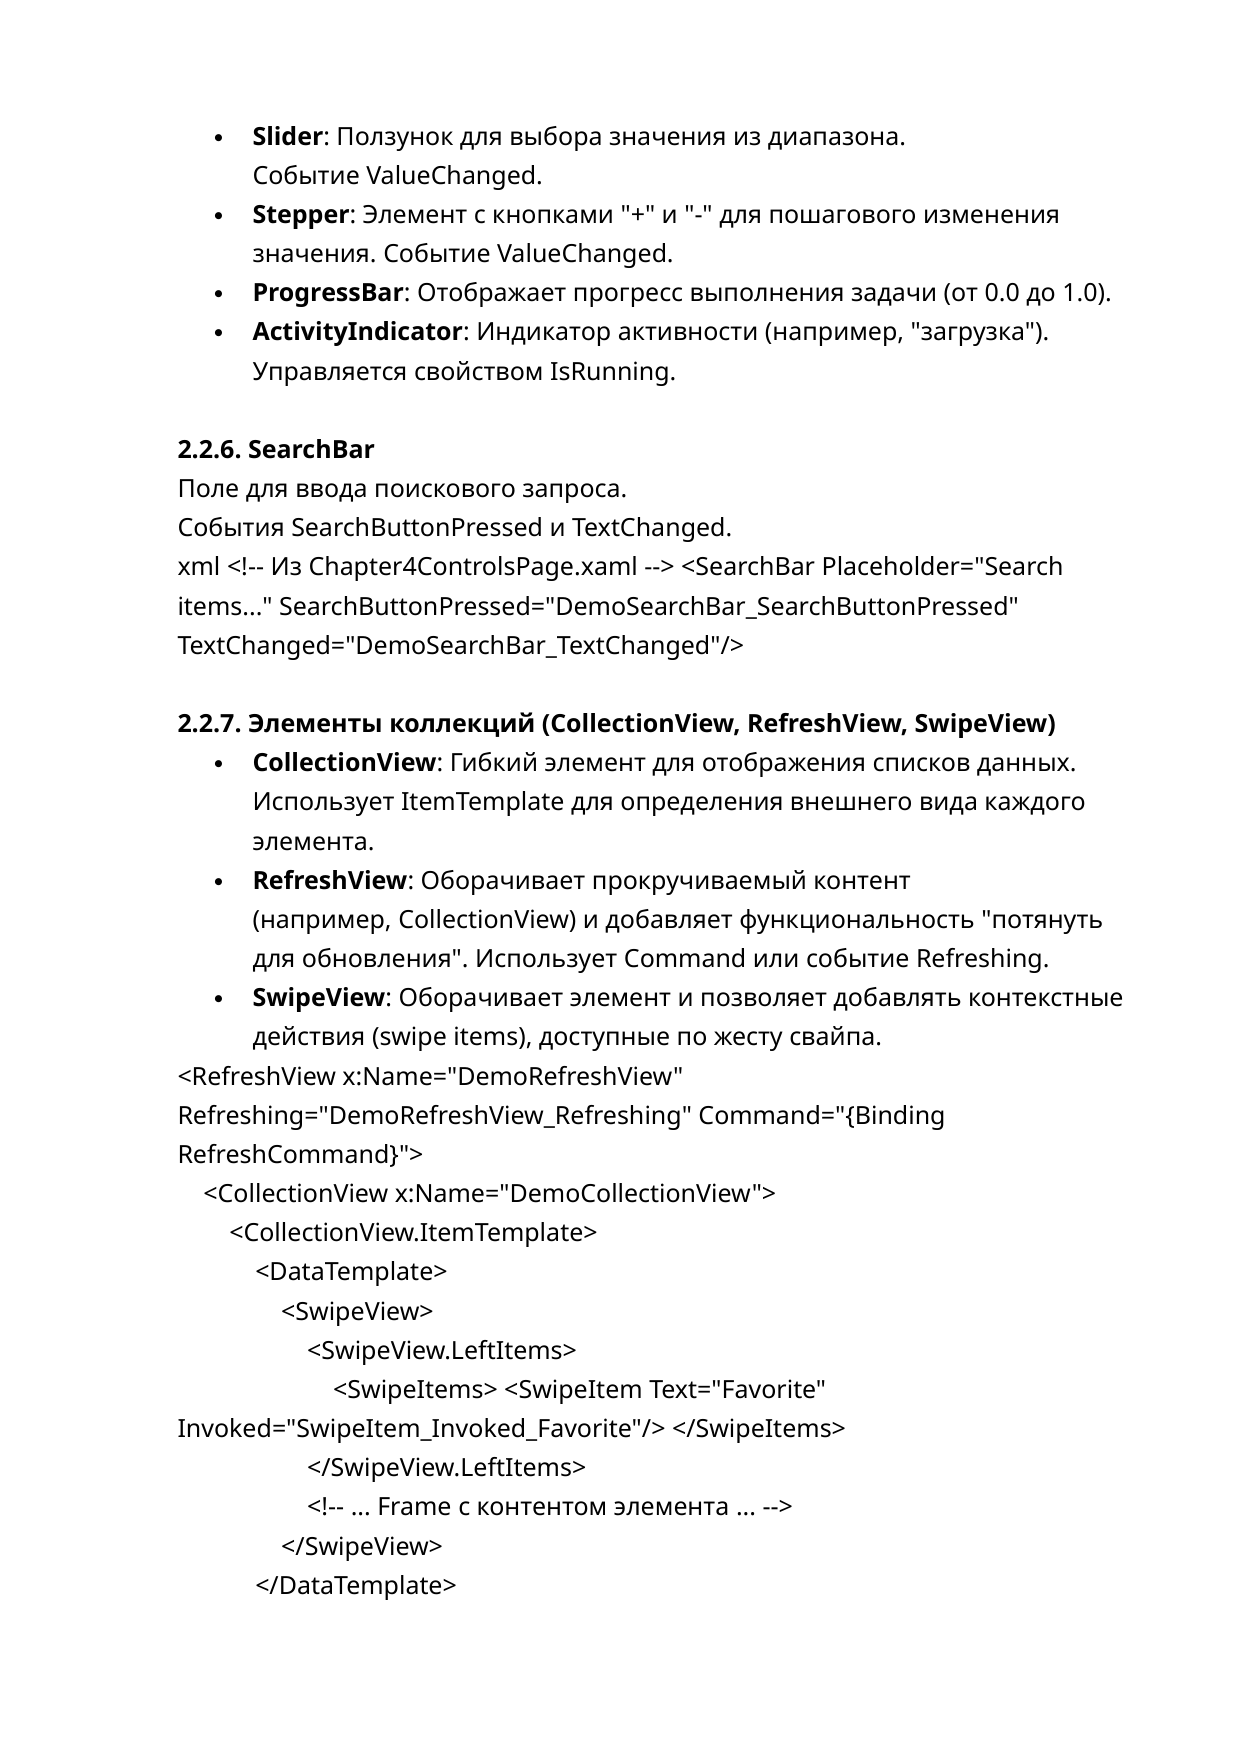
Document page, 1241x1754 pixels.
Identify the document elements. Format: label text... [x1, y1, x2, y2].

text <CollectionView x:Name="DemoCollectionView"> [177, 1176, 1152, 1210]
text <!-- ... Frame с контентом элемента ... --> [177, 1489, 1152, 1523]
text <DataTemplate> [177, 1254, 1152, 1288]
list Stepper: Элемент с кнопками "+" и "-" для пошагового изменения значения. Событие ValueChanged. [215, 196, 1152, 270]
text <RefreshView x:Name="DemoRefreshView" Refreshing="DemoRefreshView_Refreshing" Command="{Binding RefreshCommand}"> [177, 1058, 1152, 1171]
text 2.2.7. Элементы коллекций (CollectionView, RefreshView, SwipeView) [177, 706, 1152, 740]
list ActivityIndicator: Индикатор активности (например, "загрузка"). Управляется свойством IsRunning. [215, 314, 1152, 387]
text <CollectionView.ItemTemplate> [177, 1215, 1152, 1249]
text <SwipeView.LeftItems> [177, 1332, 1152, 1366]
text </SwipeView.LeftItems> [177, 1450, 1152, 1484]
list ProgressBar: Отображает прогресс выполнения задачи (от 0.0 до 1.0). [215, 275, 1152, 309]
text 2.2.6. SearchBar Поле для ввода поискового запроса. События SearchButtonPressed и TextChanged. xml <!-- Из Chapter4ControlsPage.xaml --> <SearchBar Placeholder="Search items..." SearchButtonPressed="DemoSearchBar_SearchButtonPressed" TextChanged="DemoSearchBar_TextChanged"/> [177, 431, 1152, 661]
text </SwipeView> [177, 1528, 1152, 1562]
text </DataTemplate> [177, 1567, 1152, 1601]
text <SwipeView> [177, 1293, 1152, 1327]
text <SwipeItems> <SwipeItem Text="Favorite" Invoked="SwipeItem_Invoked_Favorite"/> </SwipeItems> [177, 1371, 1152, 1445]
list CollectionView: Гибкий элемент для отображения списков данных. Использует ItemTemplate для определения внешнего вида каждого элемента. [215, 745, 1152, 857]
list RefreshView: Оборачивает прокручиваемый контент (например, CollectionView) и добавляет функциональность "потянуть для обновления". Использует Command или событие Refreshing. [215, 862, 1152, 975]
list SwipeView: Оборачивает элемент и позволяет добавлять контекстные действия (swipe items), доступные по жесту свайпа. [215, 980, 1152, 1053]
list Slider: Ползунок для выбора значения из диапазона. Событие ValueChanged. [215, 118, 1152, 191]
